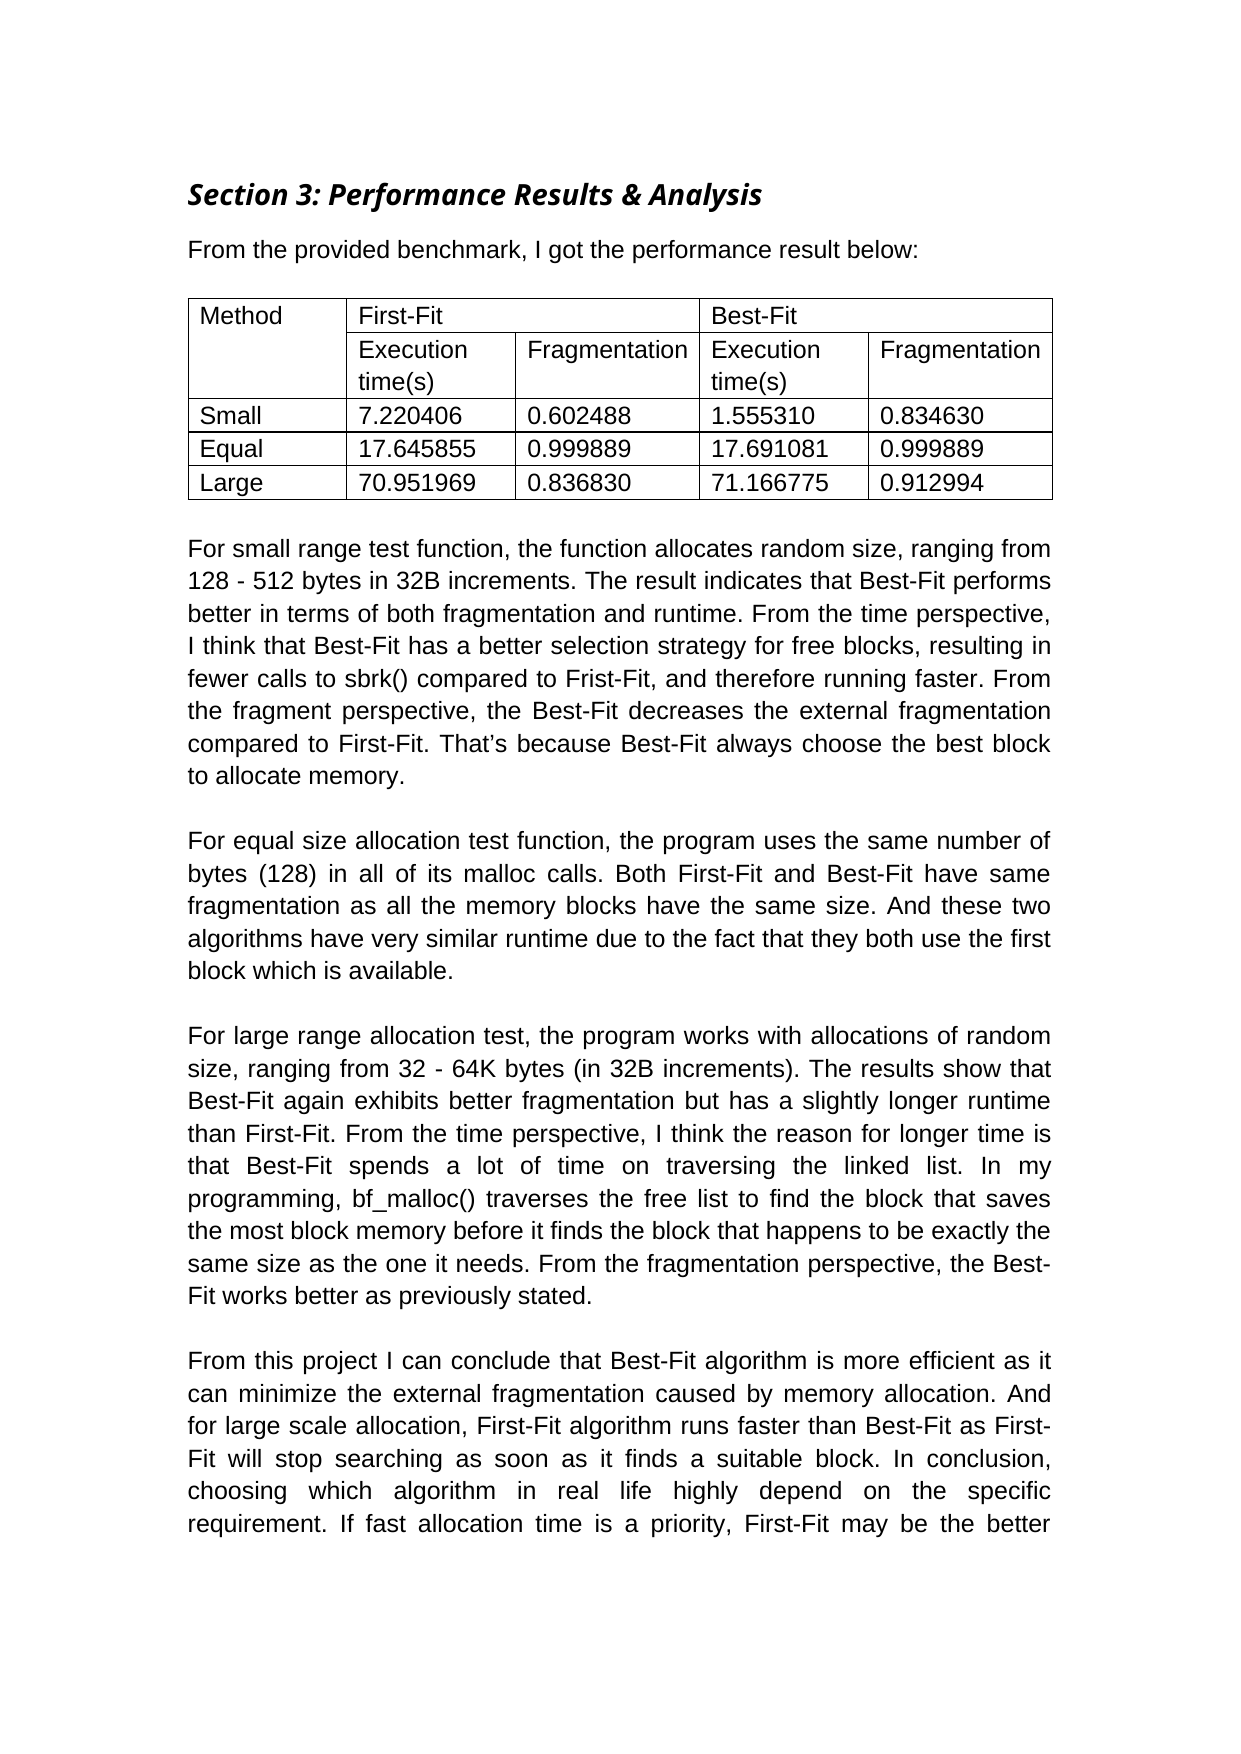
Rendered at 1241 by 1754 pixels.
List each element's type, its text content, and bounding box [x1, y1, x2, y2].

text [187, 1344, 1053, 1539]
table_header Best-Fit [700, 299, 1052, 332]
table_cell 17.691081 [700, 433, 868, 465]
table_cell Fragmentation [869, 333, 1052, 398]
table_cell Execution time(s) [700, 333, 868, 398]
table_cell Fragmentation [516, 333, 699, 398]
table_cell Execution time(s) [347, 333, 515, 398]
table_cell Equal [189, 433, 346, 465]
table_cell 1.555310 [700, 399, 868, 431]
table_header Method [189, 299, 346, 398]
subtitle Section 3: Performance Results & Analysis [187, 162, 1053, 227]
table_cell 70.951969 [347, 466, 515, 498]
table_cell 0.999889 [516, 433, 699, 465]
text From the provided benchmark, I got the performance result below: [187, 233, 1053, 266]
table_header First-Fit [347, 299, 699, 332]
table_cell 0.602488 [516, 399, 699, 431]
table_cell 71.166775 [700, 466, 868, 498]
text For small range test function, the function allocates random size, ranging from 128 - 512 bytes in 32B increments. The result indicates that Best-Fit performs better in terms of both fragmentation and runtime. From the time perspective, I think that Best-Fit has a better selection strategy for free blocks, resulting in fewer calls to sbrk() compared to Frist-Fit, and therefore running faster. From the fragment perspective, the Best-Fit decreases the external fragmentation compared to First-Fit. That’s because Best-Fit always choose the best block to allocate memory. [187, 532, 1053, 792]
table_cell 17.645855 [347, 433, 515, 465]
text For large range allocation test, the program works with allocations of random size, ranging from 32 - 64K bytes (in 32B increments). The results show that Best-Fit again exhibits better fragmentation but has a slightly longer runtime than First-Fit. From the time perspective, I think the reason for longer time is that Best-Fit spends a lot of time on traversing the linked list. In my programming, bf_malloc() traverses the free list to find the block that saves the most block memory before it finds the block that happens to be exactly the same size as the one it needs. From the fragmentation perspective, the Best-Fit works better as previously stated. [187, 1019, 1053, 1312]
table_cell Small [189, 399, 346, 431]
table_cell 0.834630 [869, 399, 1052, 431]
table_cell 0.836830 [516, 466, 699, 498]
text For equal size allocation test function, the program uses the same number of bytes (128) in all of its malloc calls. Both First-Fit and Best-Fit have same fragmentation as all the memory blocks have the same size. And these two algorithms have very similar runtime due to the fact that they both use the first block which is available. [187, 824, 1053, 987]
table_cell 0.999889 [869, 433, 1052, 465]
table_cell 7.220406 [347, 399, 515, 431]
table_cell 0.912994 [869, 466, 1052, 498]
table_cell Large [189, 466, 346, 498]
